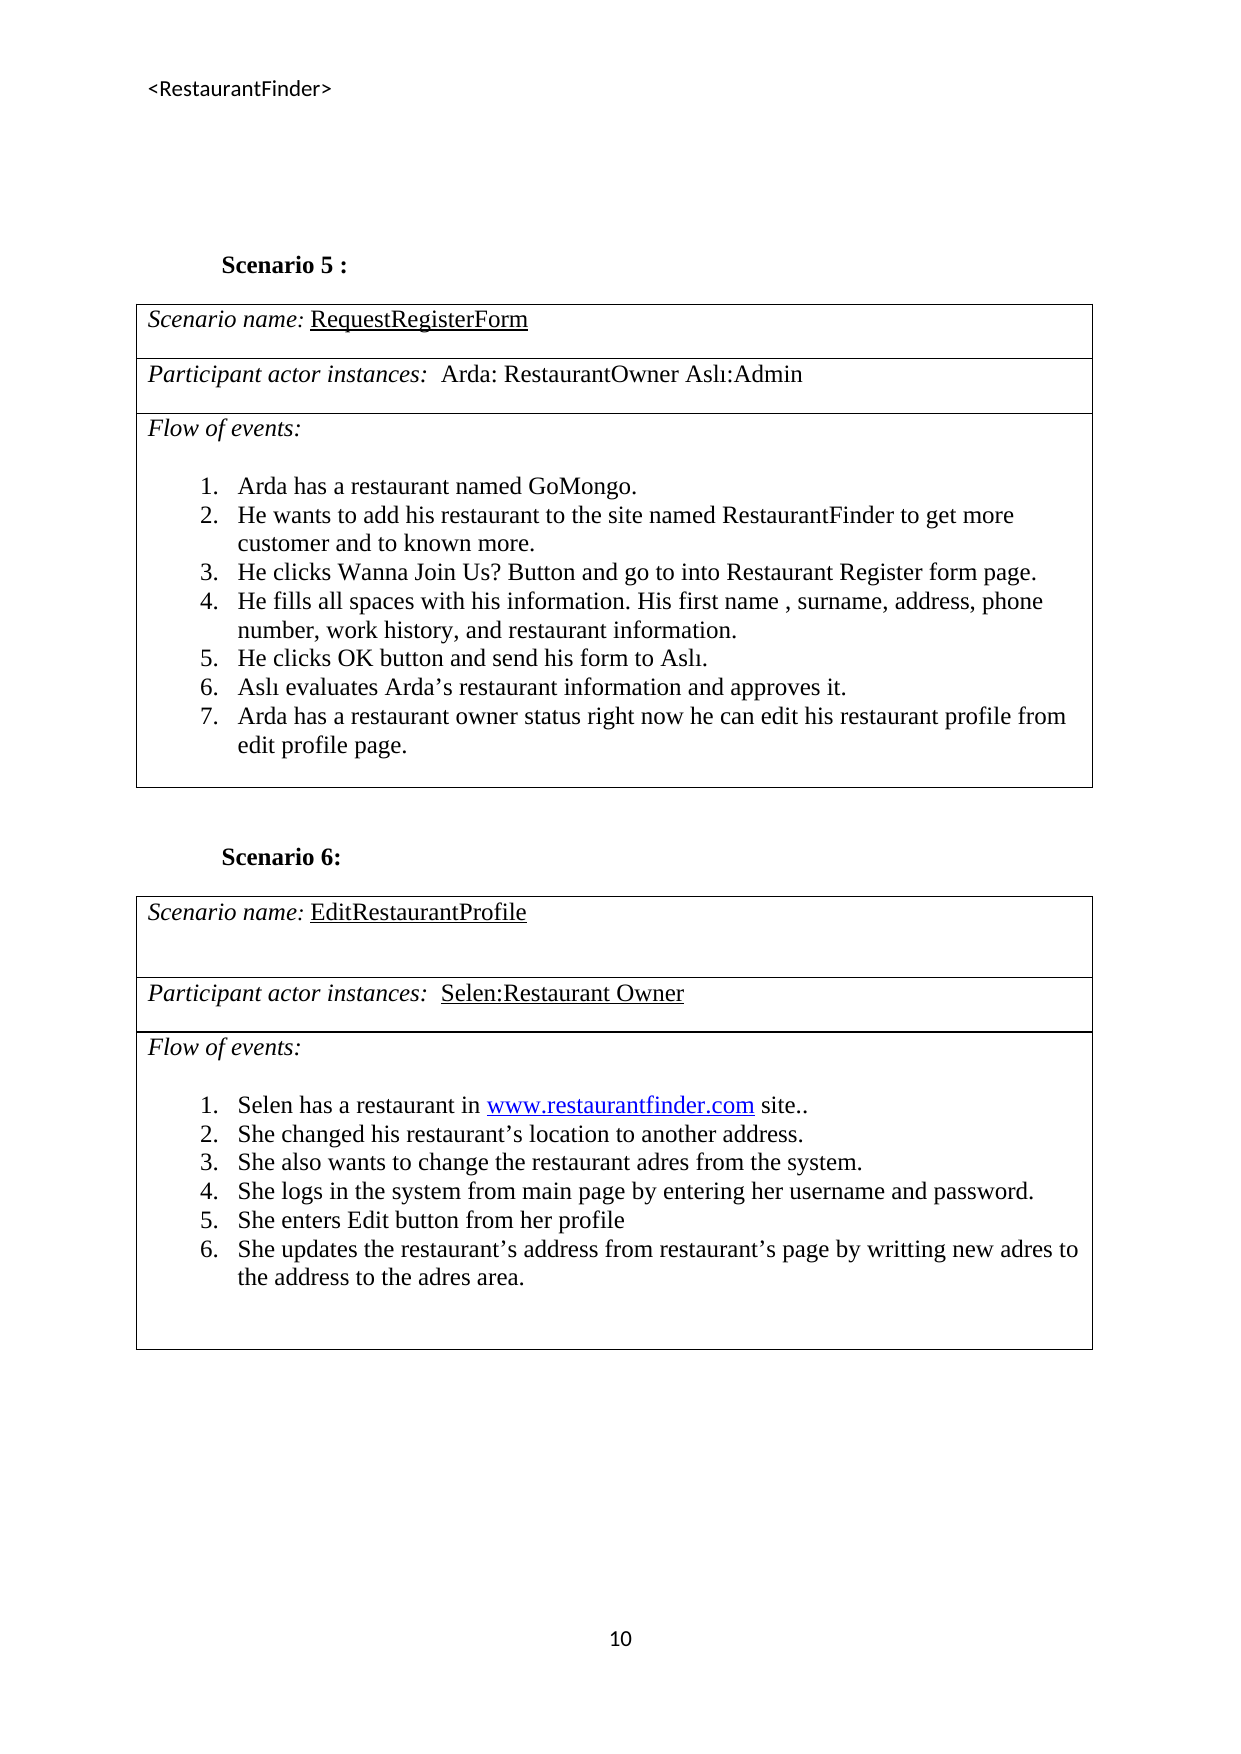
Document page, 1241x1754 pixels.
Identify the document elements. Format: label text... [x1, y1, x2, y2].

table_header Scenario name: RequestRegisterForm [137, 305, 1092, 358]
table_cell Participant actor instances: Arda: RestaurantOwner Aslı:Admin [137, 359, 1092, 412]
text Scenario 6: [148, 842, 1093, 871]
table_cell Participant actor instances: Selen:Restaurant Owner [137, 978, 1092, 1031]
text Scenario 5 : [148, 250, 1093, 278]
table_cell Flow of events: Arda has a restaurant named GoMongo. He wants to add his restaurant to the site named RestaurantFinder to get more customer and to known more. He clicks Wanna Join Us? Button and go to into Restaurant Register form page. He fills all spaces with his information. His first name , surname, address, phone number, work history, and restaurant information. He clicks OK button and send his form to Aslı. Aslı evaluates Arda’s restaurant information and approves it. Arda has a restaurant owner status right now he can edit his restaurant profile from edit profile page. [137, 414, 1092, 787]
table_cell Flow of events: Selen has a restaurant in www.restaurantfinder.com site.. She changed his restaurant’s location to another address. She also wants to change the restaurant adres from the system. She logs in the system from main page by entering her username and password. She enters Edit button from her profile She updates the restaurant’s address from restaurant’s page by writting new adres to the address to the adres area. [137, 1033, 1092, 1349]
table_header Scenario name: EditRestaurantProfile [137, 897, 1092, 977]
